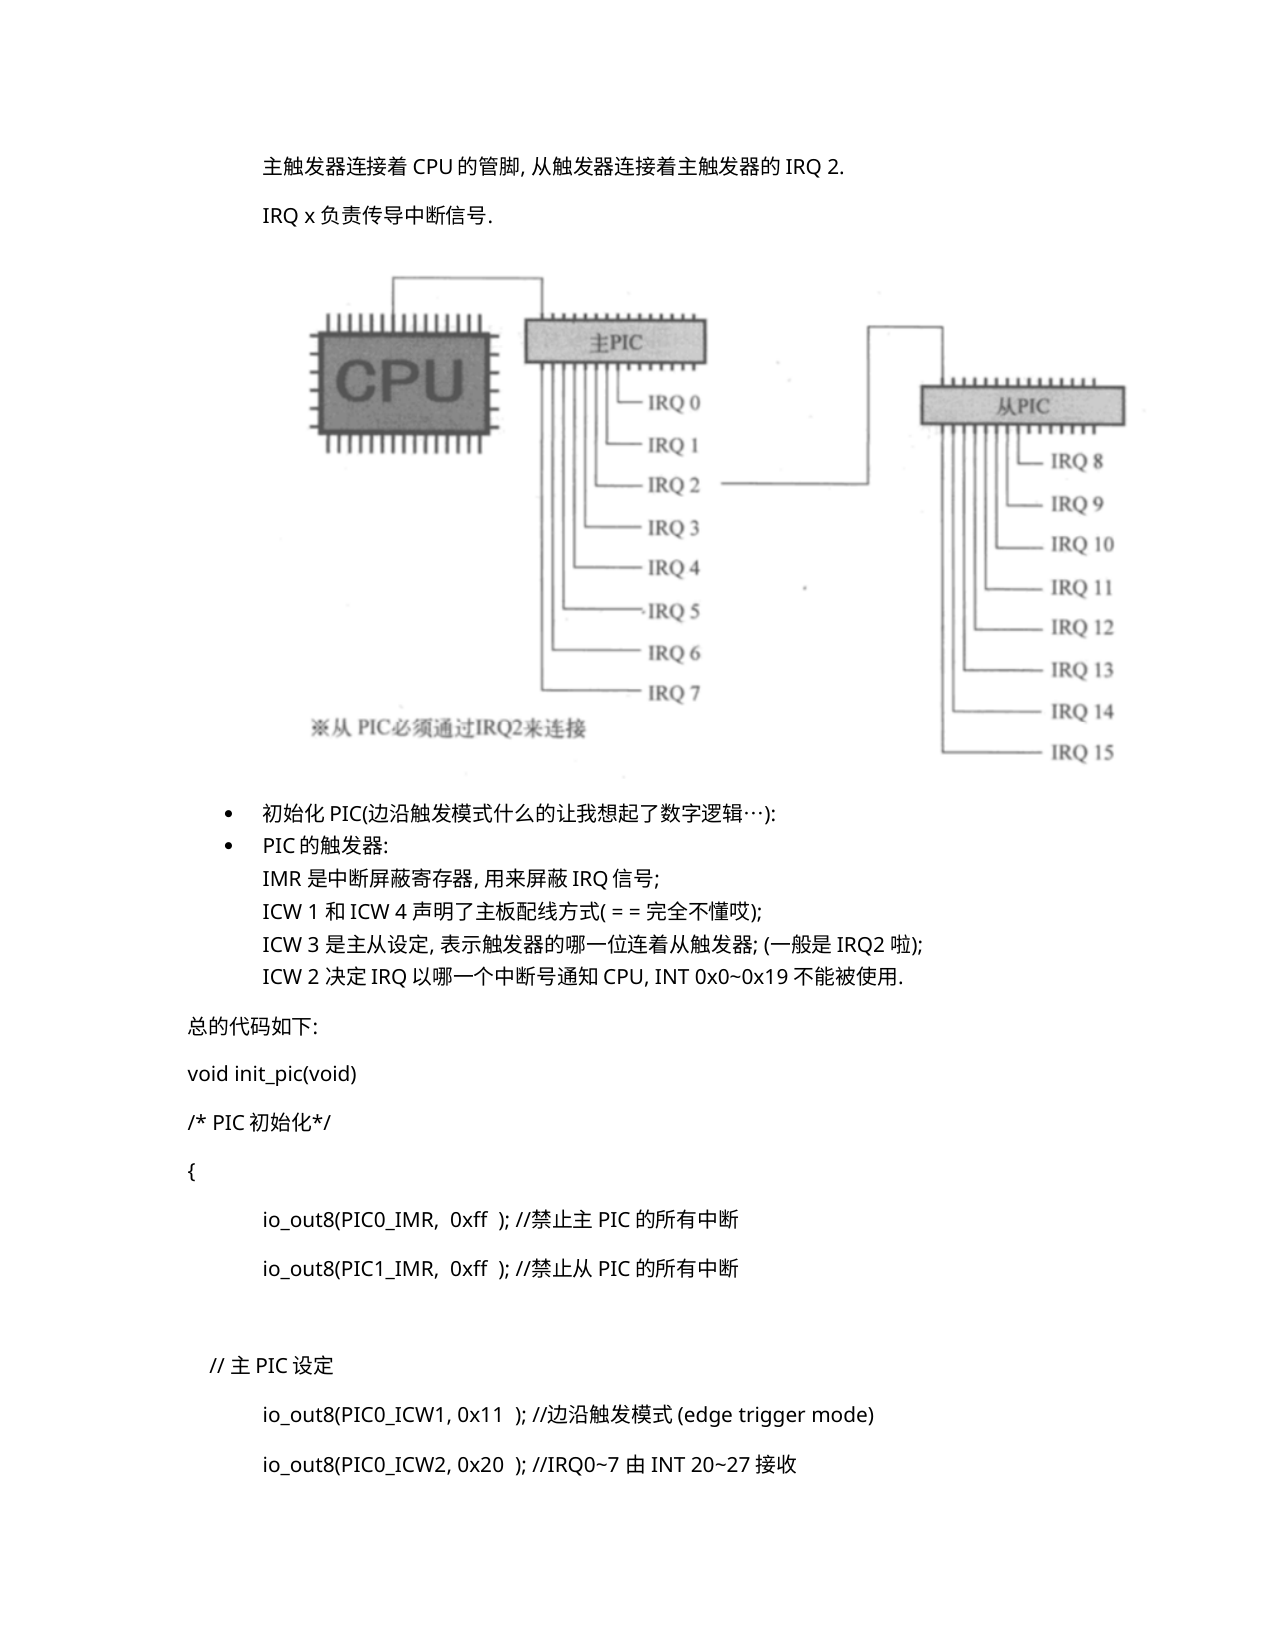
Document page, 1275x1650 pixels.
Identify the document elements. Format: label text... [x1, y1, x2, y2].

text io_out8(PIC1_IMR, 0xff ); //禁止从PIC的所有中断 [187, 1253, 1087, 1283]
text io_out8(PIC0_ICW1, 0x11 ); //边沿触发模式 (edge trigger mode) [187, 1399, 1087, 1429]
text { [187, 1156, 1087, 1184]
text // 主PIC设定 [187, 1349, 1087, 1379]
picture [262, 248, 1163, 779]
list ICW 1 和ICW 4 声明了主板配线方式( = = 完全不懂哎); [262, 895, 1087, 925]
list ICW 2 决定IRQ以哪一个中断号通知CPU, INT 0x0~0x19 不能被使用. [262, 961, 1087, 991]
text IRQ x 负责传导中断信号. [187, 199, 1087, 230]
text void init_pic(void) [187, 1059, 1087, 1088]
text 主触发器连接着CPU的管脚, 从触发器连接着主触发器的IRQ 2. [187, 150, 1087, 180]
list ICW 3 是主从设定, 表示触发器的哪一位连着从触发器; (一般是IRQ2 啦); [262, 928, 1087, 958]
text io_out8(PIC0_ICW2, 0x20 ); //IRQ0~7 由 INT 20~27 接收 [187, 1448, 1087, 1478]
text /* PIC初始化*/ [187, 1107, 1087, 1137]
list PIC的触发器: [225, 830, 1087, 860]
list IMR 是中断屏蔽寄存器, 用来屏蔽IRQ信号; [262, 862, 1087, 893]
text 总的代码如下: [187, 1010, 1087, 1040]
text io_out8(PIC0_IMR, 0xff ); //禁止主PIC的所有中断 [187, 1203, 1087, 1233]
list 初始化PIC(边沿触发模式什么的让我想起了数字逻辑…): [225, 797, 1087, 827]
